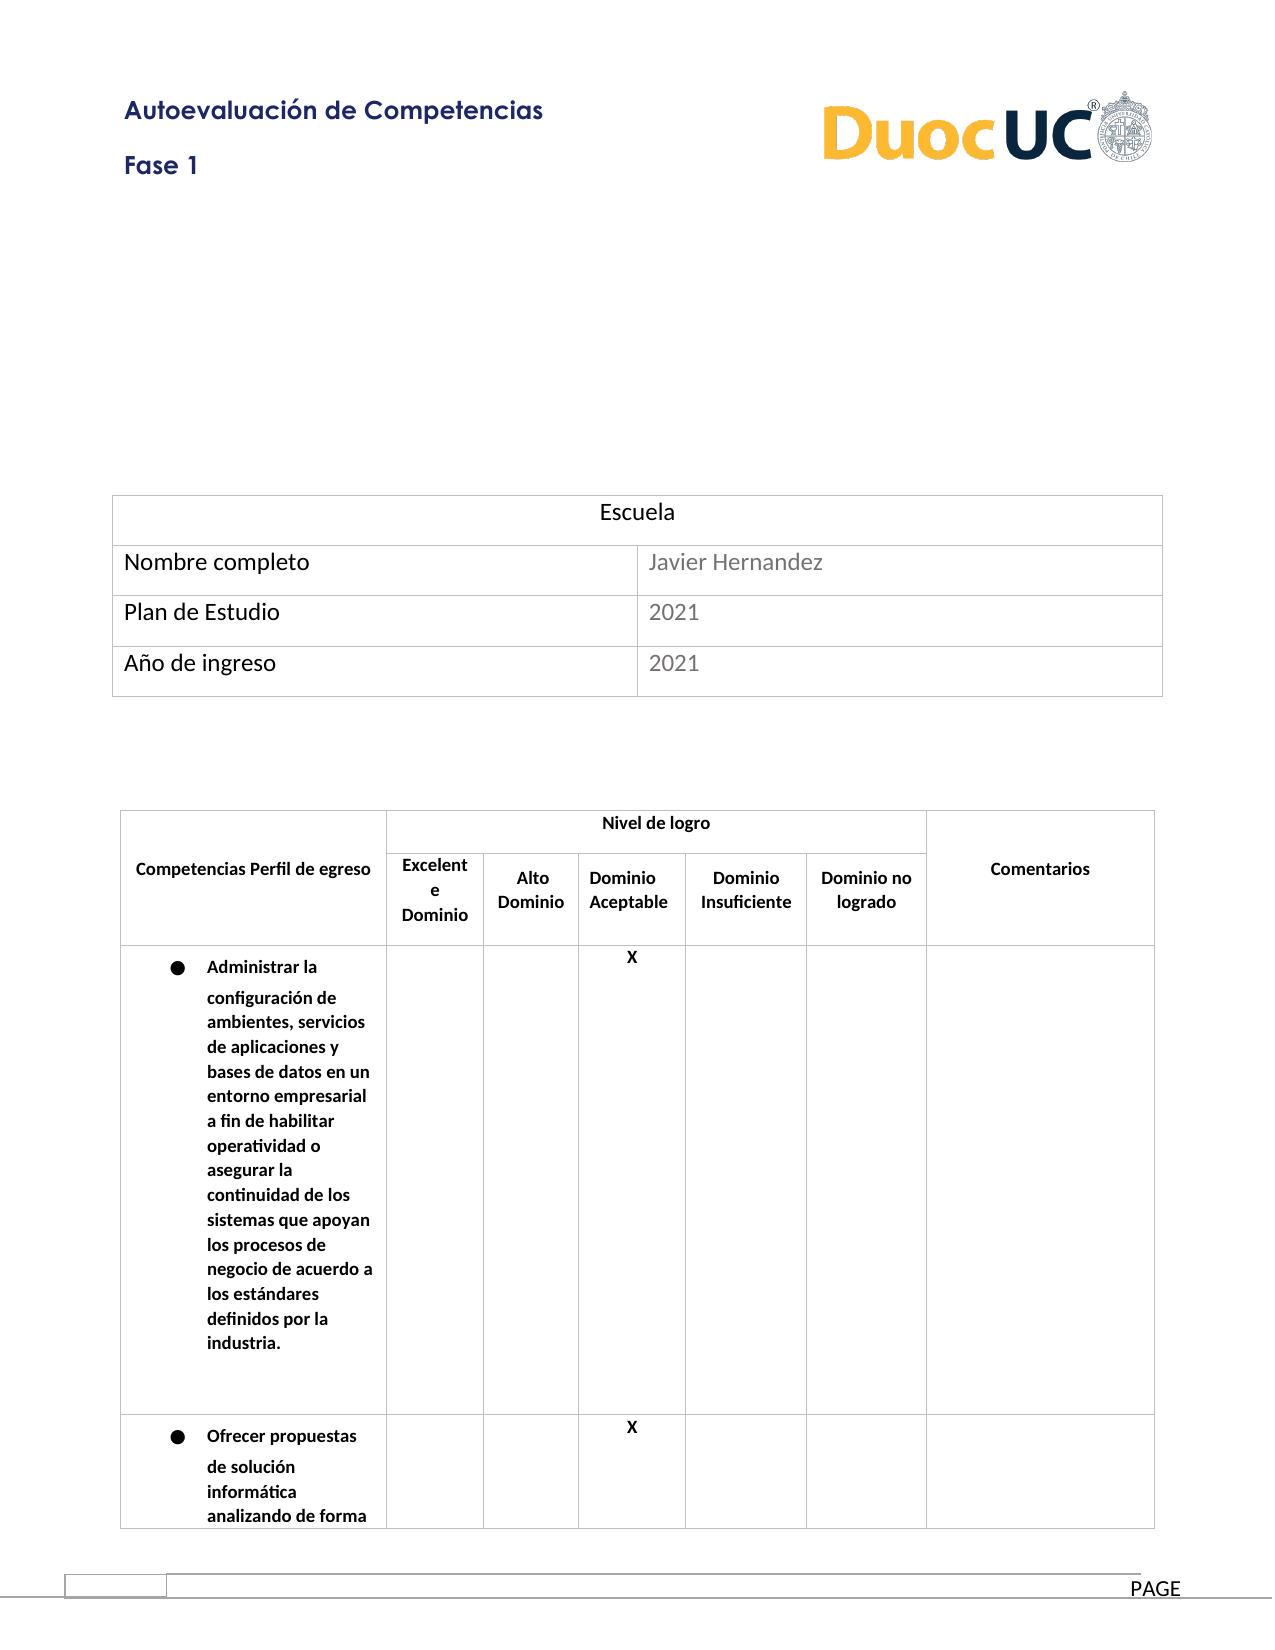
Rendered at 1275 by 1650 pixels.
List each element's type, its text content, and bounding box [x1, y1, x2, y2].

table_cell Administrar la configuración de ambientes, servicios de aplicaciones y bases de datos en un entorno empresarial a fin de habilitar operatividad o asegurar la continuidad de los sistemas que apoyan los procesos de negocio de acuerdo a los estándares definidos por la industria. [121, 946, 386, 1414]
table_cell [807, 946, 926, 1414]
table_header Escuela [113, 496, 1162, 545]
table_cell Año de ingreso [113, 647, 637, 696]
table_cell [807, 1415, 926, 1528]
table_cell [927, 1415, 1154, 1528]
table_cell [387, 1415, 483, 1528]
table_cell Dominio Aceptable [579, 854, 685, 944]
table_cell [484, 946, 578, 1414]
table_cell Alto Dominio [484, 854, 578, 944]
table_cell Plan de Estudio [113, 596, 637, 646]
table_cell Dominio no logrado [807, 854, 926, 944]
table_cell [927, 946, 1154, 1414]
table_header Comentarios [927, 811, 1154, 944]
table_cell Nombre completo [113, 546, 637, 595]
picture [824, 91, 1152, 162]
table_cell X [579, 946, 685, 1414]
table_cell Ofrecer propuestas de solución informática analizando de forma integral los procesos de acuerdo a los requerimientos de la organización. [121, 1415, 386, 1528]
table_cell [387, 946, 483, 1414]
table_cell 2021 [638, 596, 1162, 646]
table_cell Excelente Dominio [387, 854, 483, 944]
table_cell [686, 946, 806, 1414]
table_header Competencias Perfil de egreso [121, 811, 386, 944]
table_cell 2021 [638, 647, 1162, 696]
table_cell [484, 1415, 578, 1528]
table_cell Javier Hernandez [638, 546, 1162, 595]
table_cell [686, 1415, 806, 1528]
table_header Nivel de logro [387, 811, 926, 852]
table_cell Dominio Insuficiente [686, 854, 806, 944]
table_cell X [579, 1415, 685, 1528]
